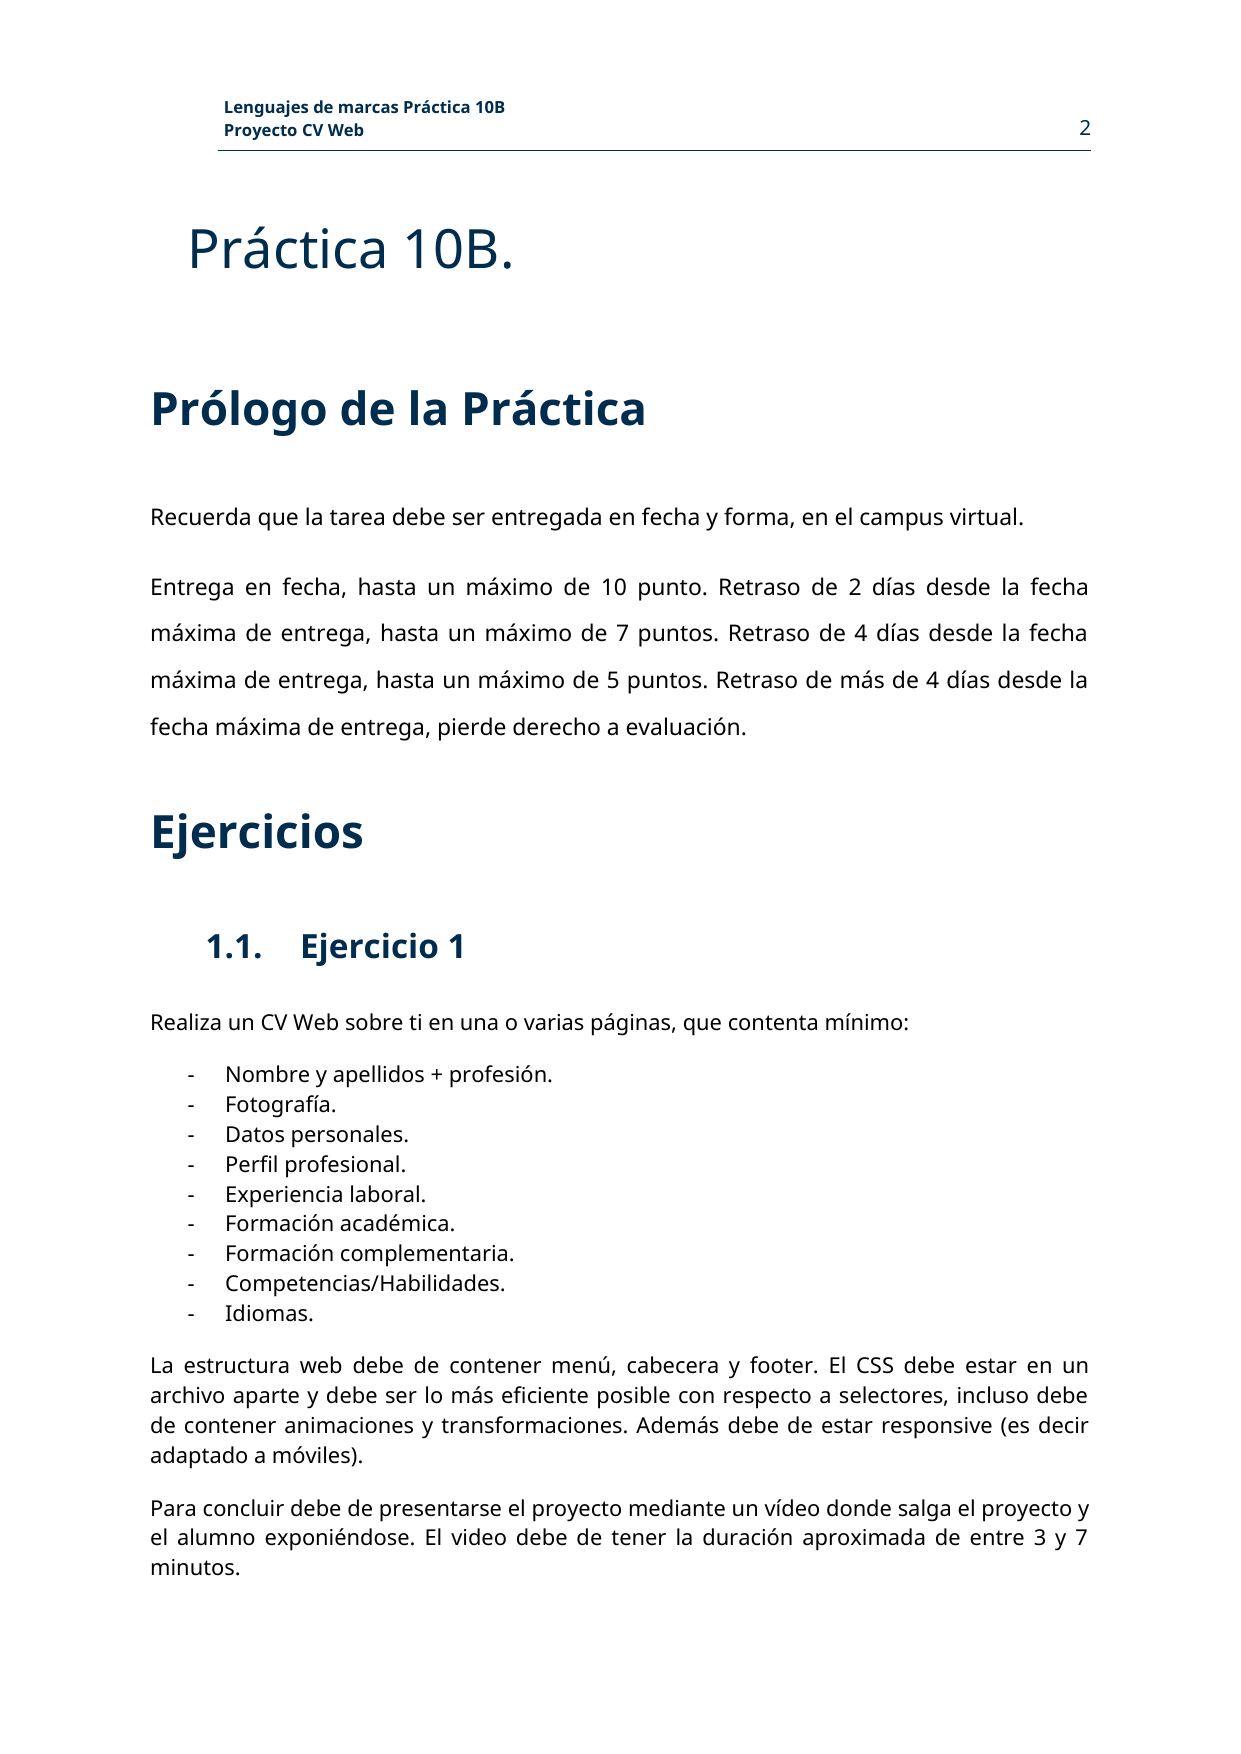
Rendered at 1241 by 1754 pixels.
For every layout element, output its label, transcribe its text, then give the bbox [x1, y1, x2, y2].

text Recuerda que la tarea debe ser entregada en fecha y forma, en el campus virtual. [150, 501, 1090, 532]
list Nombre y apellidos + profesión. [187, 1059, 1090, 1089]
list Fotografía. [187, 1089, 1090, 1119]
text Para concluir debe de presentarse el proyecto mediante un vídeo donde salga el proyecto y el alumno exponiéndose. El video debe de tener la duración aproximada de entre 3 y 7 minutos. [150, 1493, 1090, 1582]
list Competencias/Habilidades. [187, 1268, 1090, 1298]
list Perfil profesional. [187, 1149, 1090, 1179]
subtitle Prólogo de la Práctica [150, 377, 1090, 439]
list Idiomas. [187, 1298, 1090, 1328]
list Datos personales. [187, 1119, 1090, 1149]
text Entrega en fecha, hasta un máximo de 10 punto. Retraso de 2 días desde la fecha máxima de entrega, hasta un máximo de 7 puntos. Retraso de 4 días desde la fecha máxima de entrega, hasta un máximo de 5 puntos. Retraso de más de 4 días desde la fecha máxima de entrega, pierde derecho a evaluación. [150, 570, 1090, 742]
text La estructura web debe de contener menú, cabecera y footer. El CSS debe estar en un archivo aparte y debe ser lo más eficiente posible con respecto a selectores, incluso debe de contener animaciones y transformaciones. Además debe de estar responsive (es decir adaptado a móviles). [150, 1351, 1090, 1470]
title Práctica 10B. [187, 211, 1090, 284]
subtitle Ejercicios [150, 799, 1090, 862]
list Formación complementaria. [187, 1238, 1090, 1268]
list Experiencia laboral. [187, 1179, 1090, 1208]
subtitle Ejercicio 1 [262, 923, 1090, 969]
text Realiza un CV Web sobre ti en una o varias páginas, que contenta mínimo: [150, 1007, 1090, 1037]
list Formación académica. [187, 1208, 1090, 1238]
